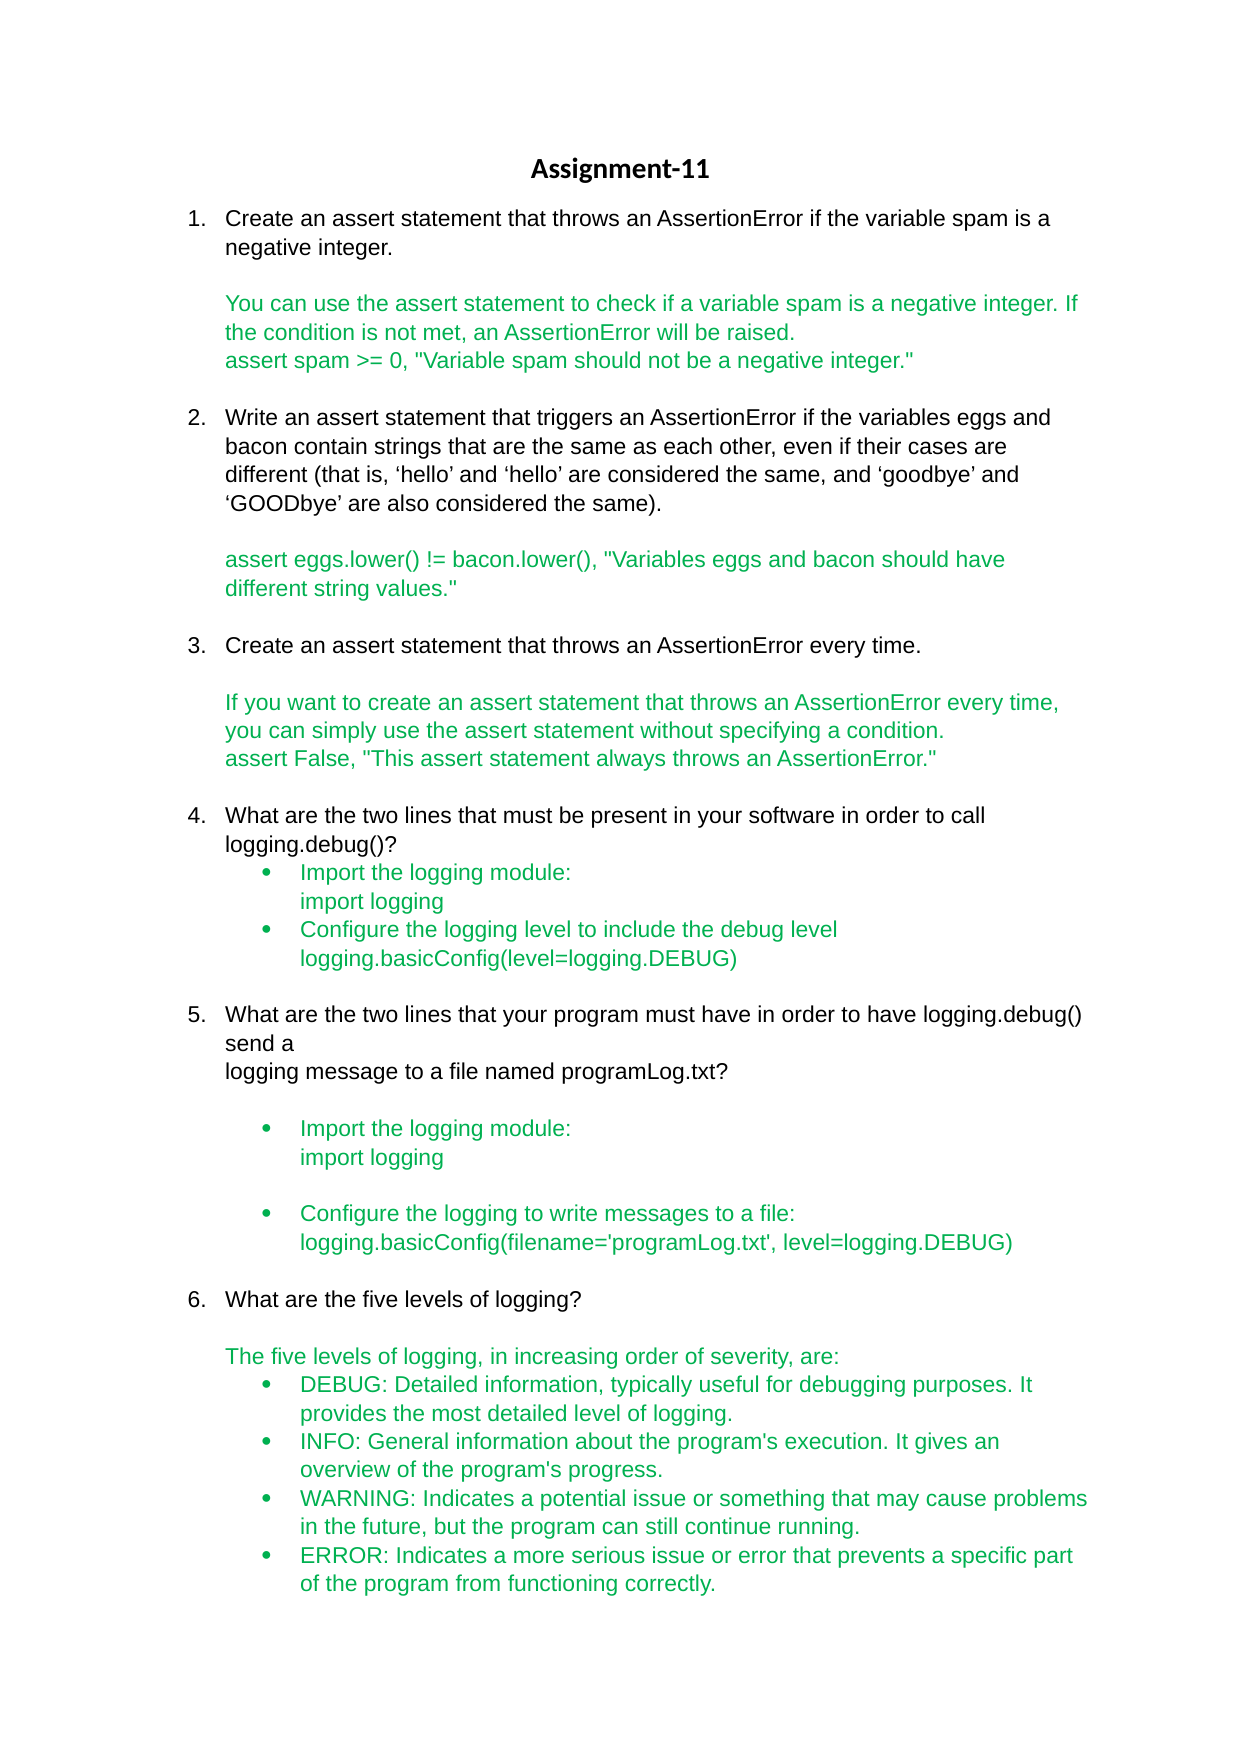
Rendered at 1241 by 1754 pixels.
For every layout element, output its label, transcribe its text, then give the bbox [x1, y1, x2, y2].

list logging message to a file named programLog.txt? [225, 1058, 1090, 1084]
list Import the logging module: [262, 1115, 1090, 1141]
list assert spam >= 0, "Variable spam should not be a negative integer." [225, 347, 1090, 374]
list What are the two lines that your program must have in order to have logging.debug() send a [187, 1001, 1090, 1056]
list INFO: General information about the program's execution. It gives an overview of the program's progress. [262, 1428, 1090, 1483]
list If you want to create an assert statement that throws an AssertionError every time, you can simply use the assert statement without specifying a condition. [225, 688, 1090, 743]
list Create an assert statement that throws an AssertionError every time. [187, 632, 1090, 658]
list assert False, "This assert statement always throws an AssertionError." [225, 745, 1090, 772]
list What are the two lines that must be present in your software in order to call logging.debug()? [187, 802, 1090, 857]
list Create an assert statement that throws an AssertionError if the variable spam is a negative integer. [187, 205, 1090, 260]
list You can use the assert statement to check if a variable spam is a negative integer. If the condition is not met, an AssertionError will be raised. [225, 290, 1090, 345]
list Import the logging module: [262, 859, 1090, 886]
list DEBUG: Detailed information, typically useful for debugging purposes. It provides the most detailed level of logging. [262, 1371, 1090, 1426]
list WARNING: Indicates a potential issue or something that may cause problems in the future, but the program can still continue running. [262, 1485, 1090, 1539]
list assert eggs.lower() != bacon.lower(), "Variables eggs and bacon should have different string values." [225, 546, 1090, 601]
list What are the five levels of logging? [187, 1286, 1090, 1312]
list import logging [300, 888, 1090, 914]
list Write an assert statement that triggers an AssertionError if the variables eggs and bacon contain strings that are the same as each other, even if their cases are different (that is, ‘hello’ and ‘hello’ are considered the same, and ‘goodbye’ and ‘GOODbye’ are also considered the same). [187, 404, 1090, 516]
text Assignment-11 [150, 150, 1090, 186]
list ERROR: Indicates a more serious issue or error that prevents a specific part of the program from functioning correctly. [262, 1542, 1090, 1596]
list Configure the logging level to include the debug level logging.basicConfig(level=logging.DEBUG) [262, 916, 1090, 971]
list Configure the logging to write messages to a file: [262, 1200, 1090, 1227]
list import logging [300, 1143, 1090, 1170]
list The five levels of logging, in increasing order of severity, are: [225, 1343, 1090, 1369]
list logging.basicConfig(filename='programLog.txt', level=logging.DEBUG) [300, 1229, 1090, 1255]
